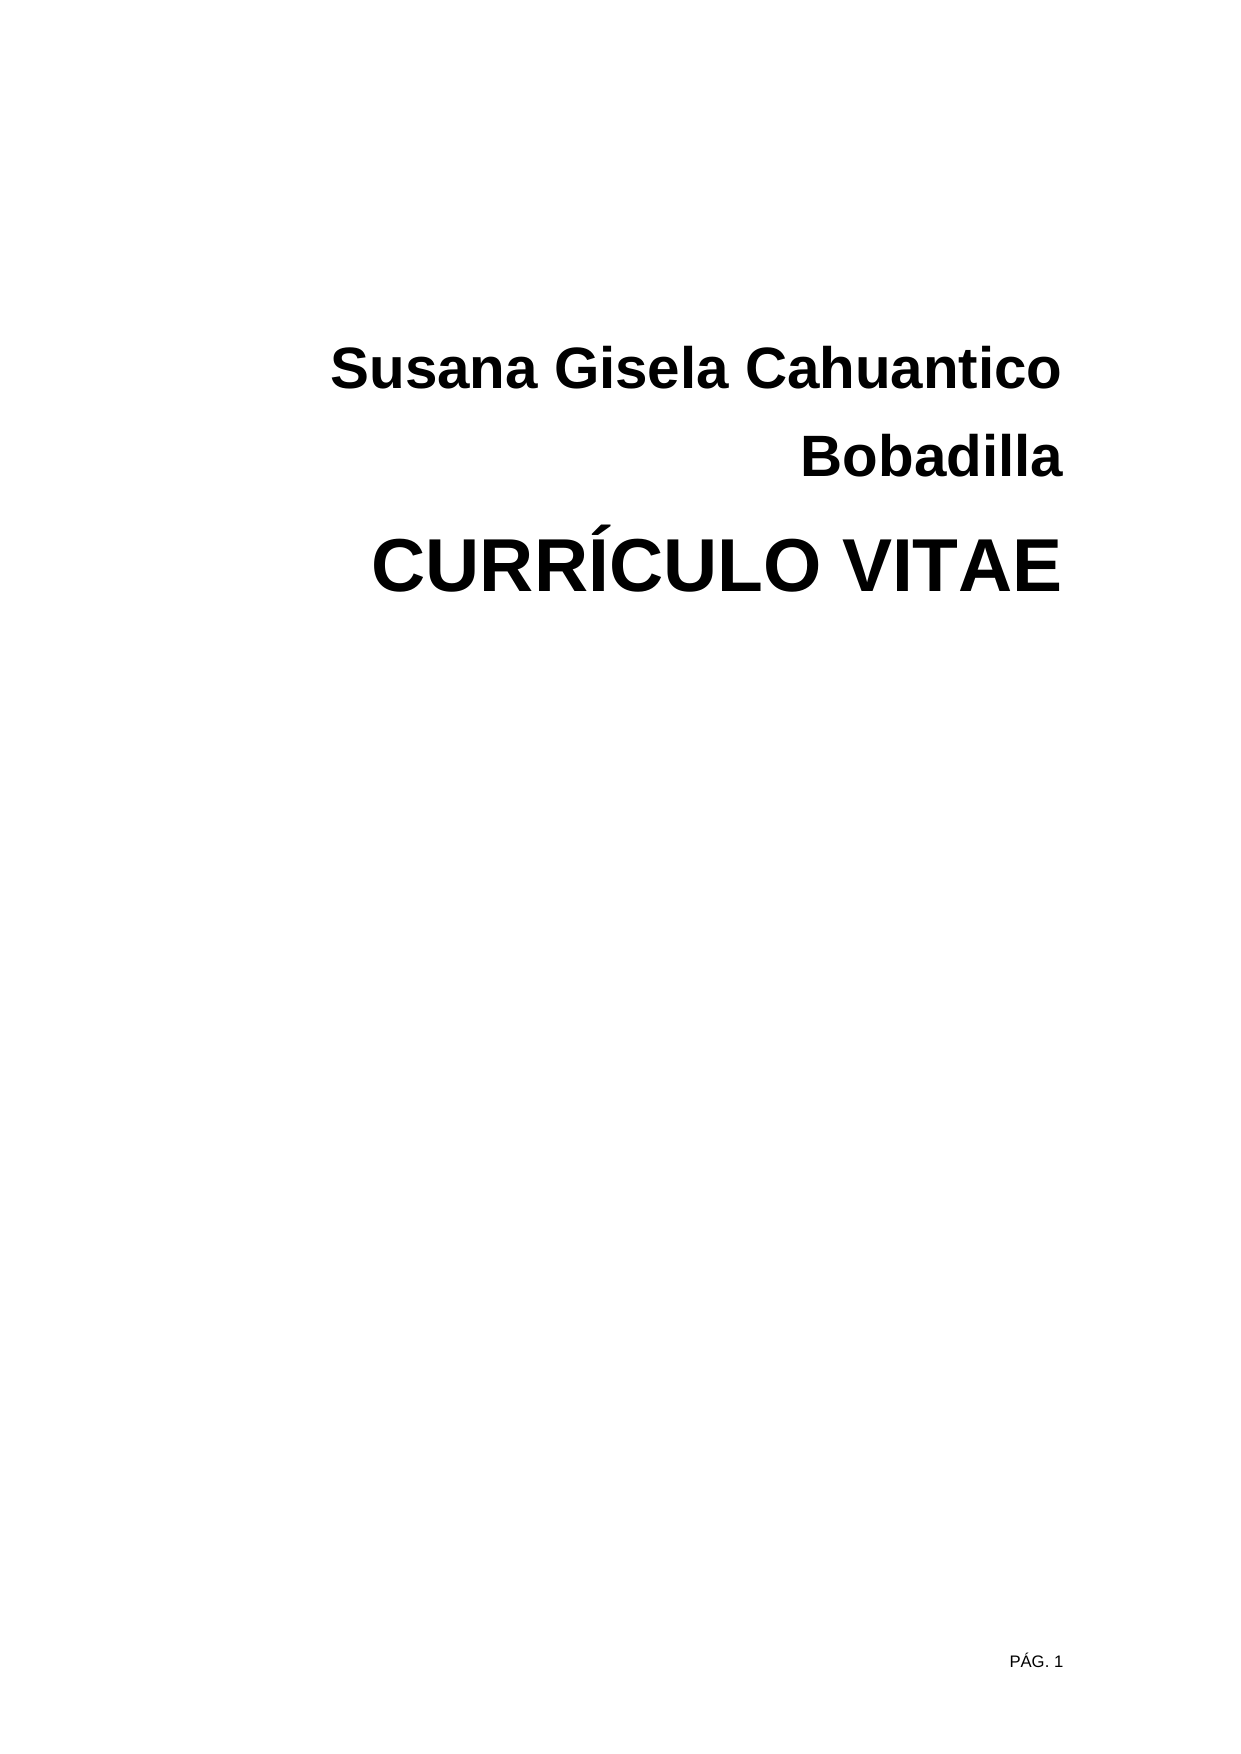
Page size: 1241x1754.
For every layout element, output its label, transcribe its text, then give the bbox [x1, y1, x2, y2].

text Susana Gisela Cahuantico Bobadilla [177, 334, 1063, 488]
text CURRÍCULO VITAE [177, 521, 1063, 607]
